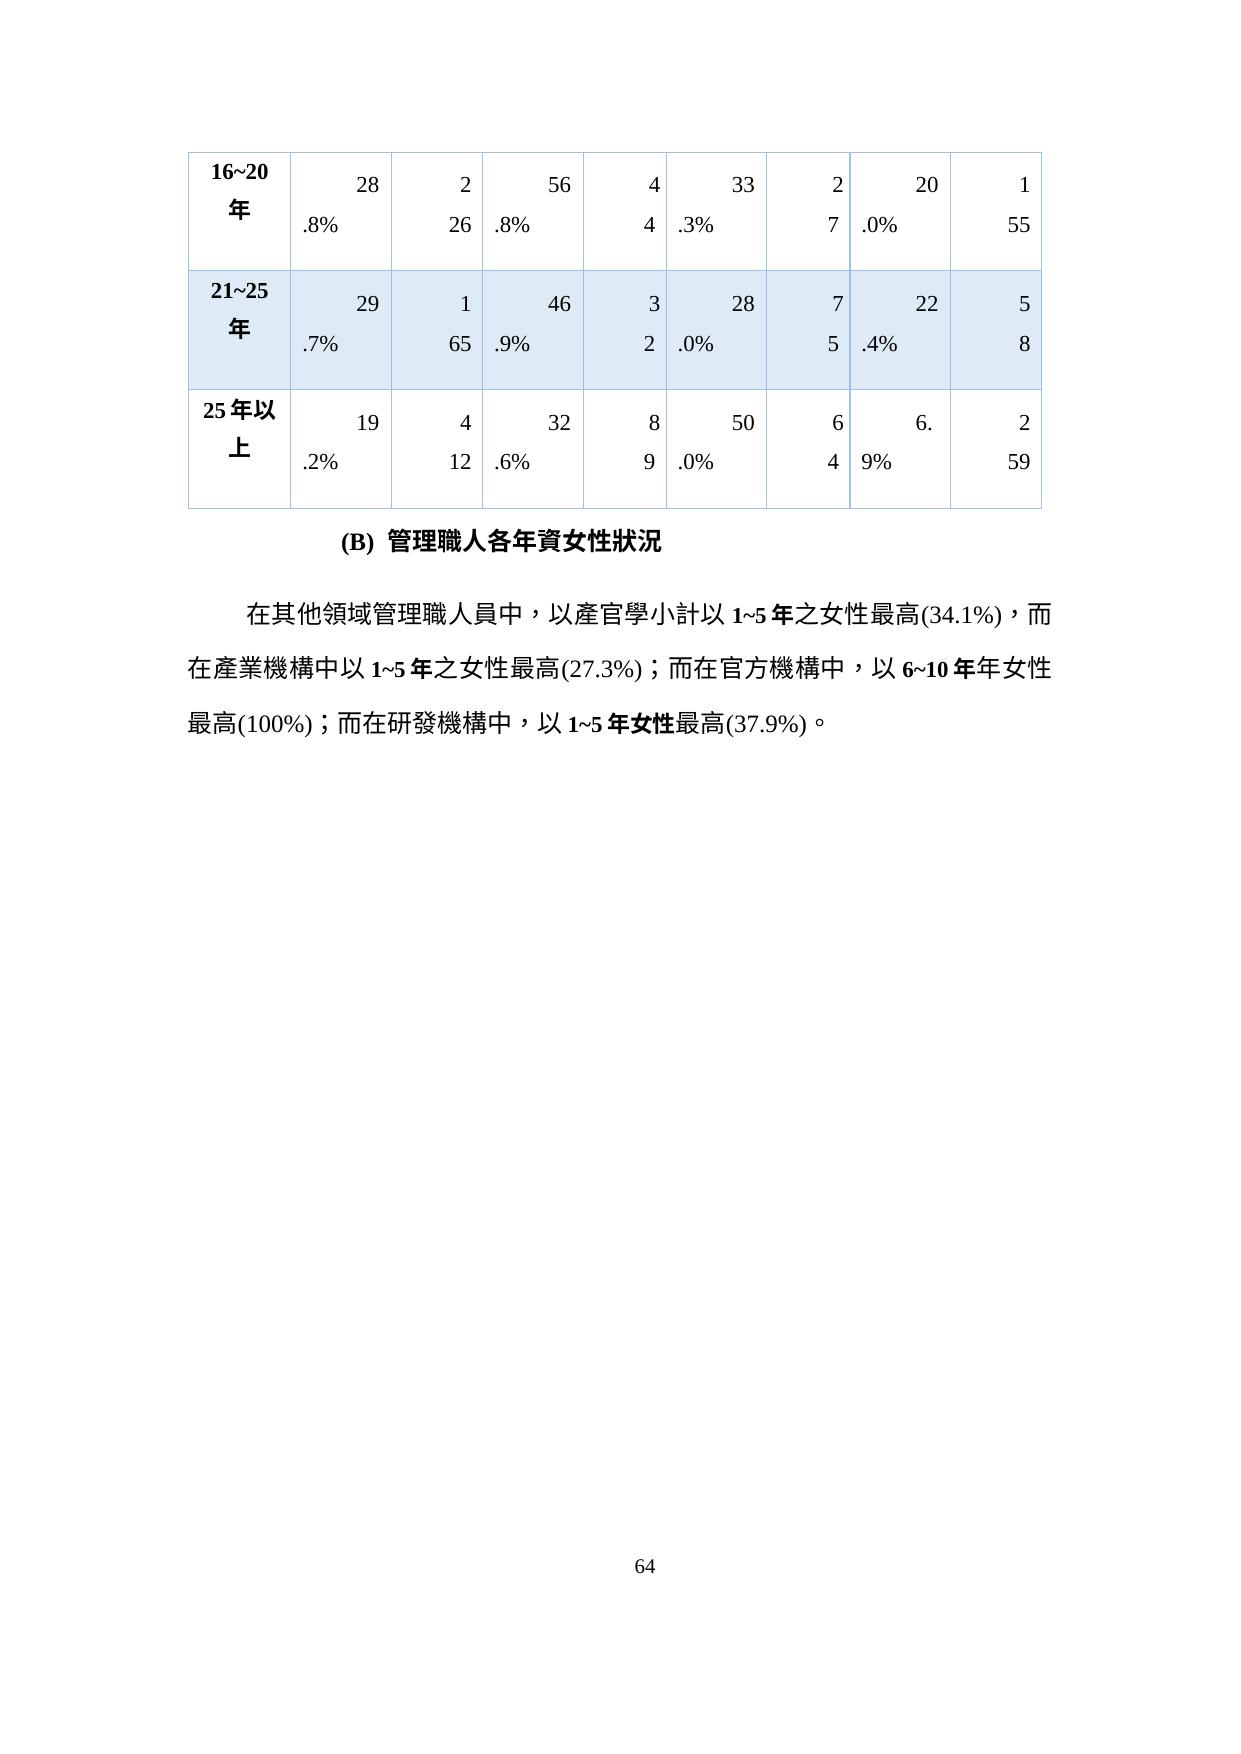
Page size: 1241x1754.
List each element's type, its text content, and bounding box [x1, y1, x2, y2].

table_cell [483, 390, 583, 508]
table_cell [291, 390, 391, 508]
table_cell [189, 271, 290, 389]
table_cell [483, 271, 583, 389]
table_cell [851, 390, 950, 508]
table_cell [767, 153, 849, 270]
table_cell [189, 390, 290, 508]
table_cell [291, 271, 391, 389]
text 在其他領域管理職人員中，以產官學小計以1~5年之女性最高(34.1%)，而在產業機構中以1~5年之女性最高(27.3%)；而在官方機構中，以6~10年年女性最高(100%)；而在研發機構中，以1~5年女性最高(37.9%)。 [187, 594, 1053, 739]
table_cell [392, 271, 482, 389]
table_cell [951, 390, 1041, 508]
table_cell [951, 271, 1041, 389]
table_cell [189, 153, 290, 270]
subtitle 管理職人各年資女性狀況 [341, 521, 1053, 557]
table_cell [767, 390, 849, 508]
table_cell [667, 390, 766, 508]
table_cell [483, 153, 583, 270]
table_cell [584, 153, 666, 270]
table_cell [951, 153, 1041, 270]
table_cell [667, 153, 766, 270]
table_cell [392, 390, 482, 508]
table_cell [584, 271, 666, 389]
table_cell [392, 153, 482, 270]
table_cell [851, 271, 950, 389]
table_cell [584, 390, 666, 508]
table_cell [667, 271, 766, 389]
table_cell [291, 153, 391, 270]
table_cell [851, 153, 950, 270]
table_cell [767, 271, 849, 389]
